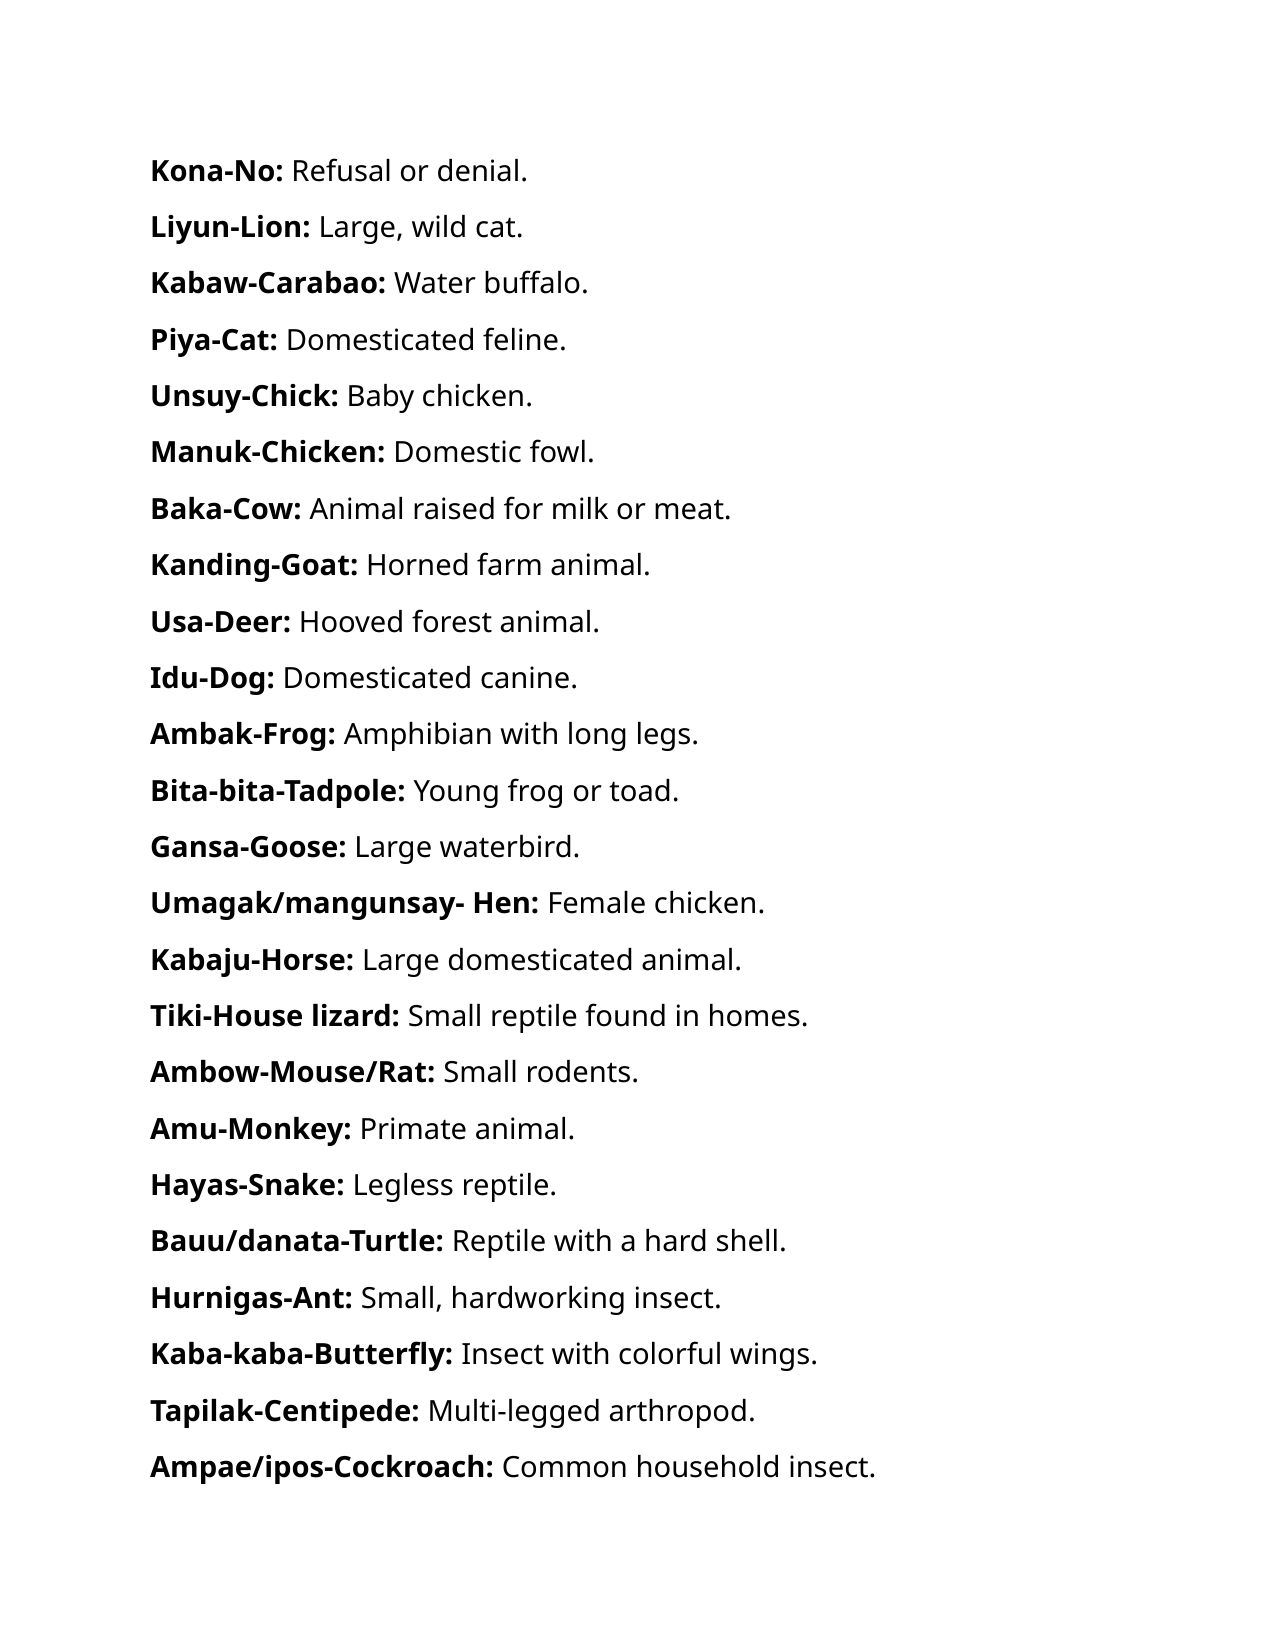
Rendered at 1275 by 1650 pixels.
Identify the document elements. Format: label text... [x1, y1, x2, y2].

text Usa-Deer: Hooved forest animal. [150, 601, 1125, 641]
text Hayas-Snake: Legless reptile. [150, 1164, 1125, 1204]
text Manuk-Chicken: Domestic fowl. [150, 432, 1125, 471]
text Ambow-Mouse/Rat: Small rodents. [150, 1052, 1125, 1091]
text Unsuy-Chick: Baby chicken. [150, 375, 1125, 415]
text Idu-Dog: Domesticated canine. [150, 657, 1125, 697]
text Hurnigas-Ant: Small, hardworking insect. [150, 1277, 1125, 1317]
text Liyun-Lion: Large, wild cat. [150, 206, 1125, 246]
text Kabaju-Horse: Large domesticated animal. [150, 939, 1125, 979]
text Gansa-Goose: Large waterbird. [150, 826, 1125, 866]
text Tapilak-Centipede: Multi-legged arthropod. [150, 1390, 1125, 1429]
text Amu-Monkey: Primate animal. [150, 1108, 1125, 1148]
text Tiki-House lizard: Small reptile found in homes. [150, 995, 1125, 1035]
text Kabaw-Carabao: Water buffalo. [150, 263, 1125, 302]
text Bita-bita-Tadpole: Young frog or toad. [150, 770, 1125, 809]
text Piya-Cat: Domesticated feline. [150, 319, 1125, 359]
text Umagak/mangunsay- Hen: Female chicken. [150, 883, 1125, 922]
text Ampae/ipos-Cockroach: Common household insect. [150, 1446, 1125, 1486]
text Bauu/danata-Turtle: Reptile with a hard shell. [150, 1221, 1125, 1260]
text Kona-No: Refusal or denial. [150, 150, 1125, 190]
text Baka-Cow: Animal raised for milk or meat. [150, 488, 1125, 528]
text Kaba-kaba-Butterfly: Insect with colorful wings. [150, 1333, 1125, 1373]
text Kanding-Goat: Horned farm animal. [150, 544, 1125, 584]
text Ambak-Frog: Amphibian with long legs. [150, 713, 1125, 753]
